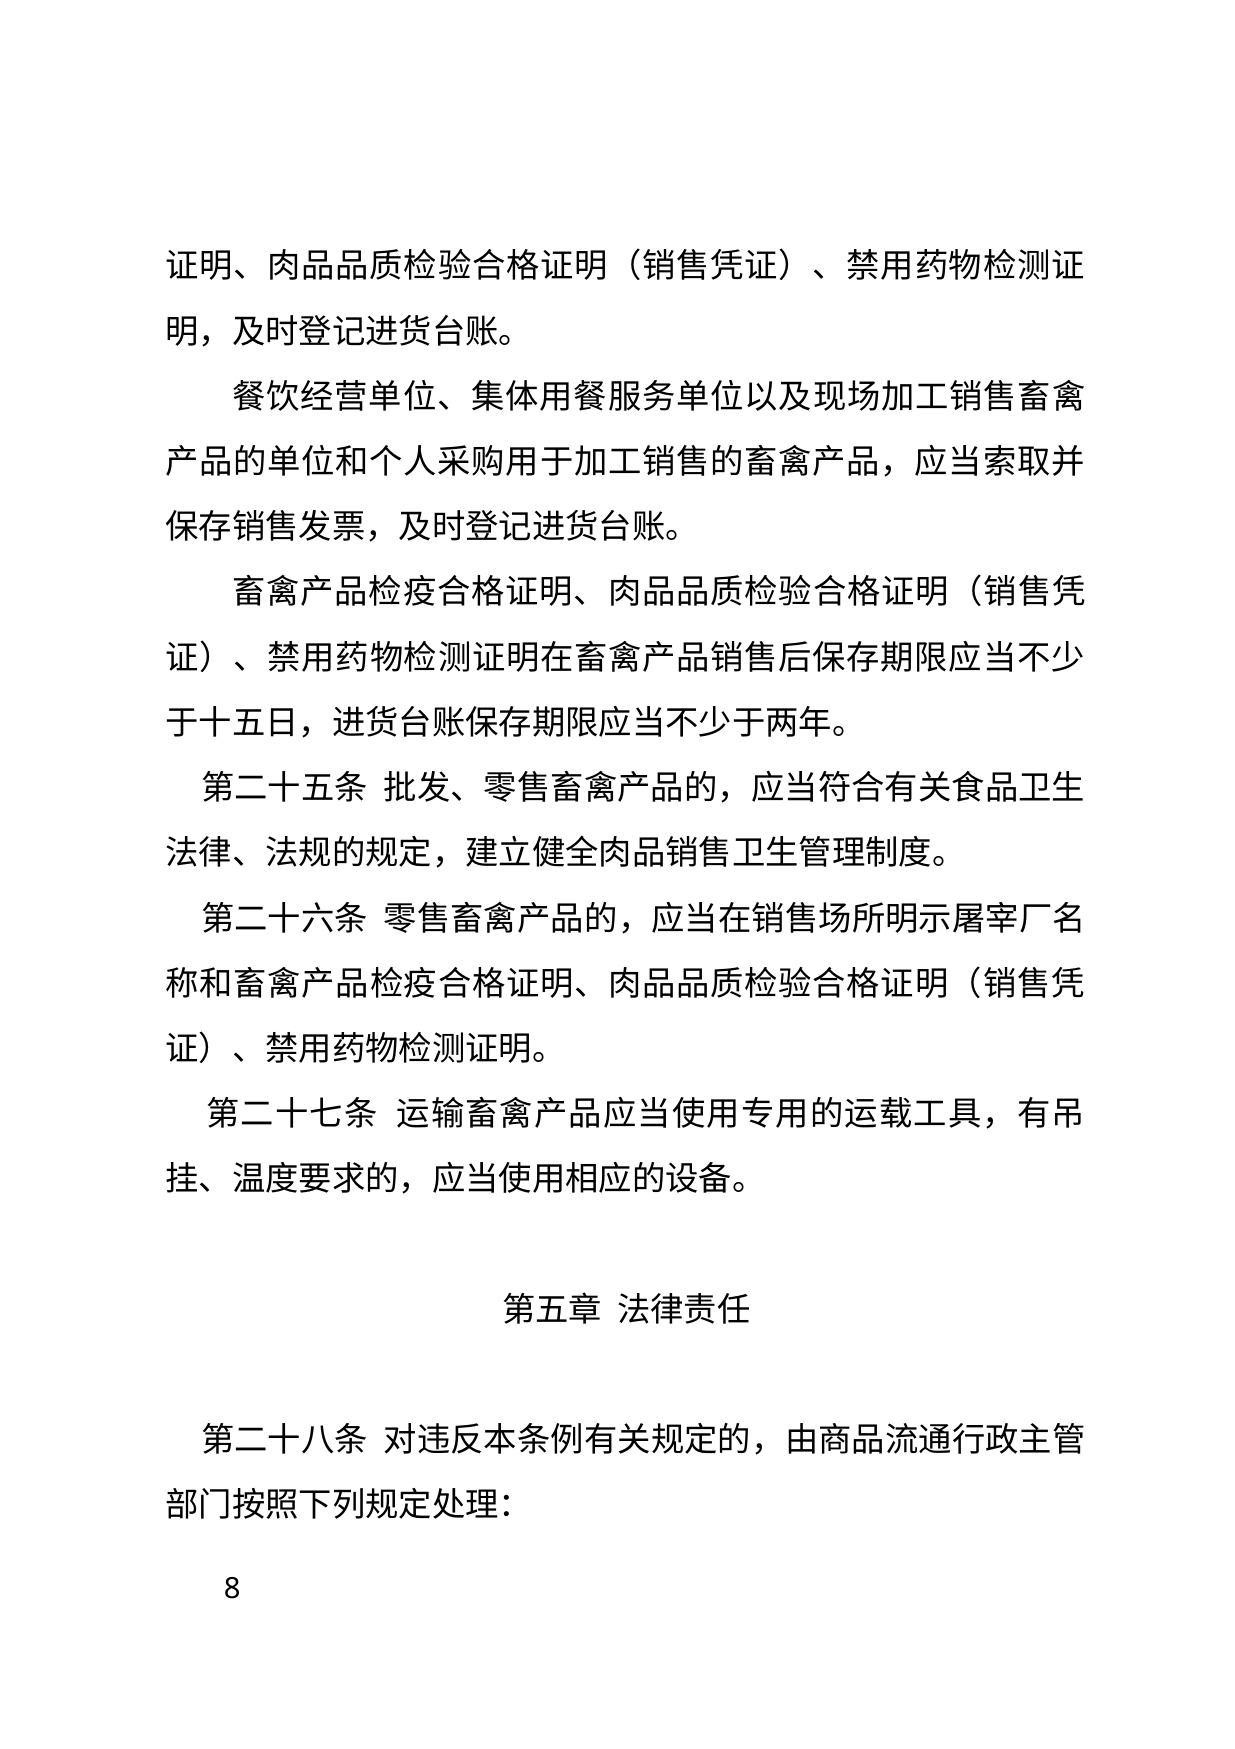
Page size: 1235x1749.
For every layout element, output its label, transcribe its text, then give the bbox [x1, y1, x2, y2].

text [165, 231, 1087, 361]
text 第二十八条 对违反本条例有关规定的，由商品流通行政主管部门按照下列规定处理： [165, 1404, 1087, 1535]
text 第二十七条 运输畜禽产品应当使用专用的运载工具，有吊挂、温度要求的，应当使用相应的设备。 [165, 1078, 1087, 1209]
text 第二十六条 零售畜禽产品的，应当在销售场所明示屠宰厂名称和畜禽产品检疫合格证明、肉品品质检验合格证明（销售凭证）、禁用药物检测证明。 [165, 883, 1087, 1078]
text 第二十五条 批发、零售畜禽产品的，应当符合有关食品卫生法律、法规的规定，建立健全肉品销售卫生管理制度。 [165, 752, 1087, 883]
text 畜禽产品检疫合格证明、肉品品质检验合格证明（销售凭证）、禁用药物检测证明在畜禽产品销售后保存期限应当不少于十五日，进货台账保存期限应当不少于两年。 [165, 557, 1087, 752]
text 餐饮经营单位、集体用餐服务单位以及现场加工销售畜禽产品的单位和个人采购用于加工销售的畜禽产品，应当索取并保存销售发票，及时登记进货台账。 [165, 361, 1087, 557]
text 第五章 法律责任 [165, 1274, 1087, 1339]
